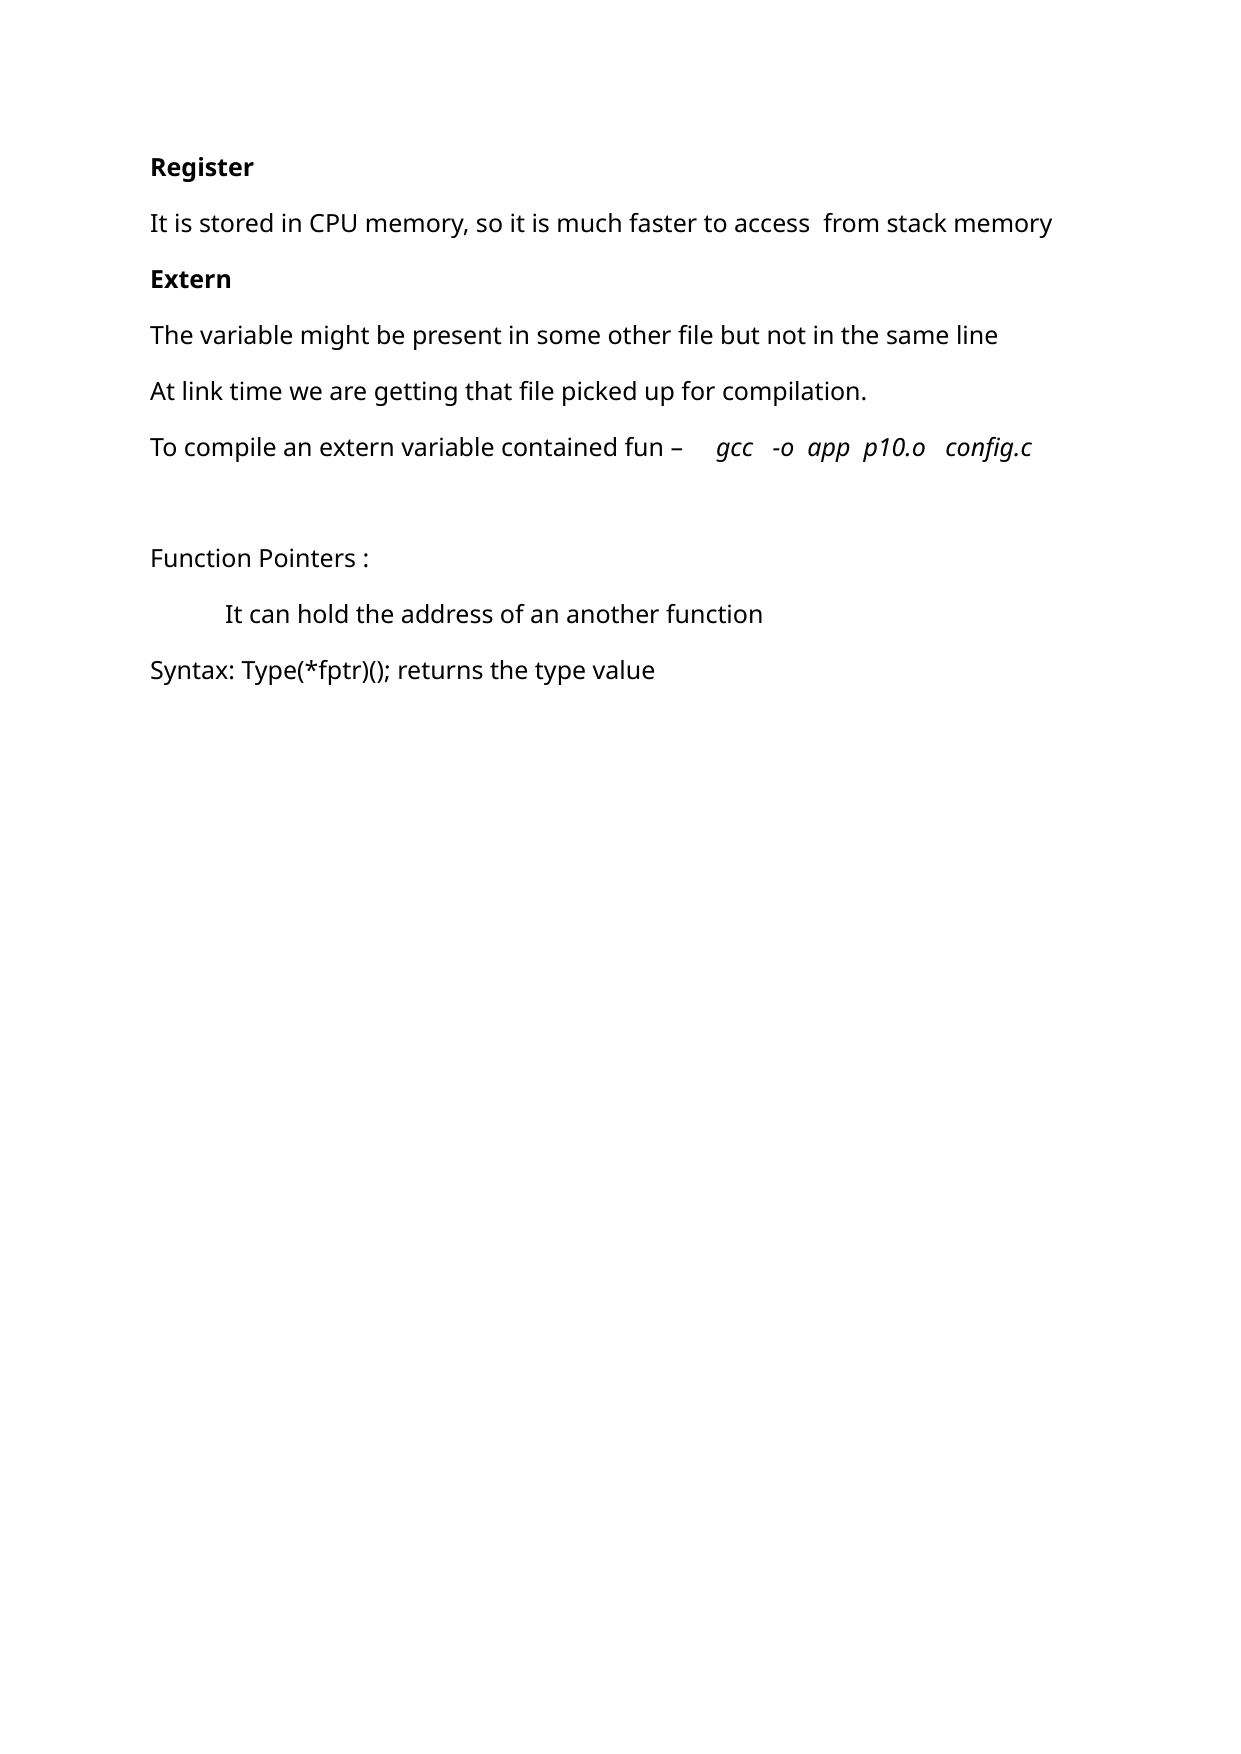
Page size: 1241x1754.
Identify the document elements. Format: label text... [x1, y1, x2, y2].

text Syntax: Type(*fptr)(); returns the type value [150, 652, 1090, 687]
text Function Pointers : [150, 541, 1090, 575]
text To compile an extern variable contained fun – gcc -o app p10.o config.c [150, 429, 1090, 463]
text It can hold the address of an another function [150, 597, 1090, 631]
text It is stored in CPU memory, so it is much faster to access from stack memory [150, 206, 1090, 240]
text The variable might be present in some other file but not in the same line [150, 317, 1090, 352]
text Register [150, 150, 1090, 184]
text Extern [150, 262, 1090, 296]
text At link time we are getting that file picked up for compilation. [150, 373, 1090, 407]
